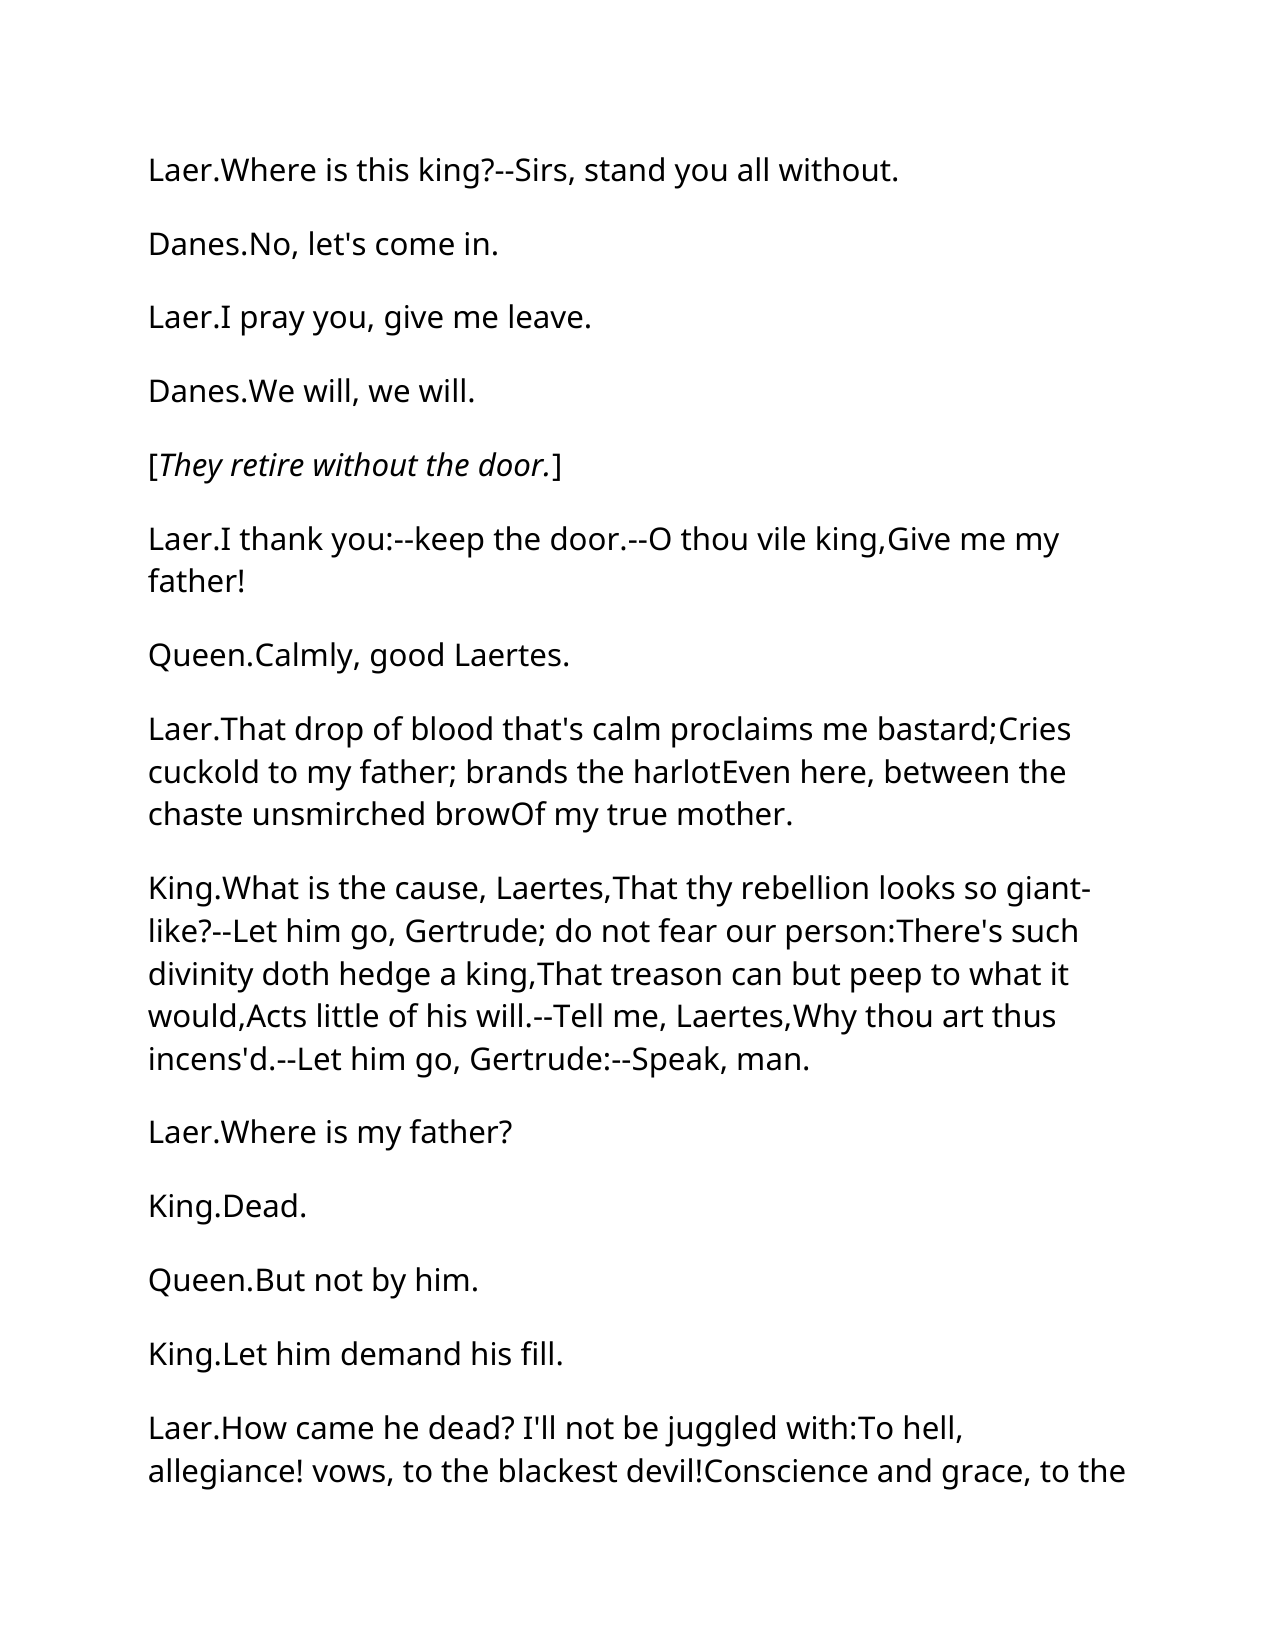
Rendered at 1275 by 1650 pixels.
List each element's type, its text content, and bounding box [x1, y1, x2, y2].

text Laer. Where is my father? [148, 1111, 1127, 1153]
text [148, 1406, 1127, 1491]
text Queen. Calmly, good Laertes. [148, 633, 1127, 676]
text Queen. But not by him. [148, 1258, 1127, 1301]
text Danes. We will, we will. [148, 369, 1127, 412]
text Danes. No, let's come in. [148, 221, 1127, 264]
text Laer. That drop of blood that's calm proclaims me bastard; Cries cuckold to my father; brands the harlot Even here, between the chaste unsmirched brow Of my true mother. [148, 707, 1127, 835]
text [They retire without the door.] [148, 443, 1127, 486]
text Laer. I pray you, give me leave. [148, 295, 1127, 338]
text King. Let him demand his fill. [148, 1332, 1127, 1375]
text Laer. Where is this king?--Sirs, stand you all without. [148, 148, 1127, 190]
text King. Dead. [148, 1184, 1127, 1227]
text Laer. I thank you:--keep the door.--O thou vile king, Give me my father! [148, 517, 1127, 602]
text King. What is the cause, Laertes, That thy rebellion looks so giant-like?-- Let him go, Gertrude; do not fear our person: There's such divinity doth hedge a king, That treason can but peep to what it would, Acts little of his will.--Tell me, Laertes, Why thou art thus incens'd.--Let him go, Gertrude:-- Speak, man. [148, 866, 1127, 1079]
